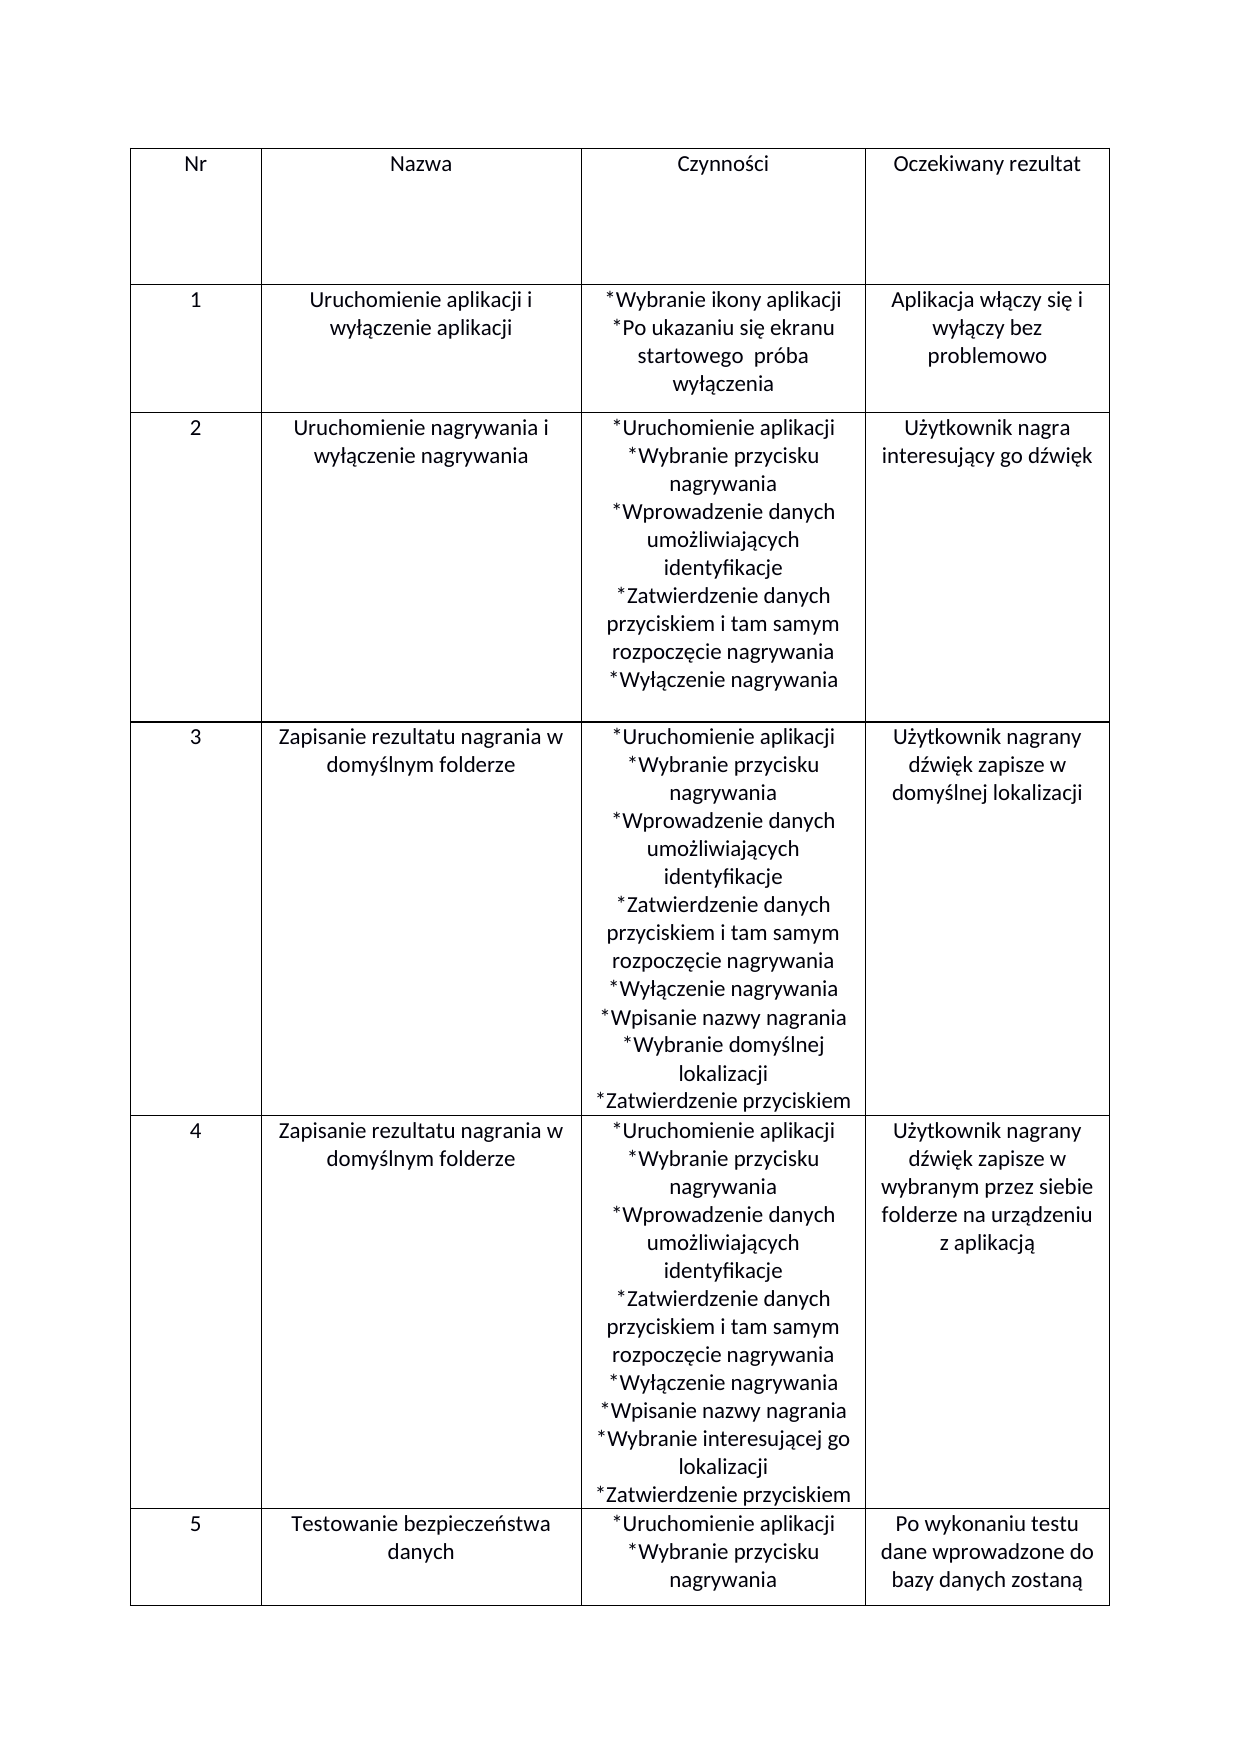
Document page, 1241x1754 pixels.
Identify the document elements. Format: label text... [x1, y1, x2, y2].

table_cell Użytkownik nagra interesujący go dźwięk [866, 413, 1109, 721]
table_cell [262, 1509, 581, 1605]
table_cell Użytkownik nagrany dźwięk zapisze w domyślnej lokalizacji [866, 723, 1109, 1115]
table_cell Użytkownik nagrany dźwięk zapisze w wybranym przez siebie folderze na urządzeniu z aplikacją [866, 1116, 1109, 1508]
table_cell 1 [131, 285, 261, 412]
table_cell 4 [131, 1116, 261, 1508]
table_cell *Wybranie ikony aplikacji *Po ukazaniu się ekranu startowego próba wyłączenia [582, 285, 865, 412]
table_cell *Uruchomienie aplikacji *Wybranie przycisku nagrywania *Wprowadzenie danych umożliwiających identyfikacje *Zatwierdzenie danych przyciskiem i tam samym rozpoczęcie nagrywania *Wyłączenie nagrywania *Wpisanie nazwy nagrania *Wybranie domyślnej lokalizacji *Zatwierdzenie przyciskiem [582, 723, 865, 1115]
table_cell *Uruchomienie aplikacji *Wybranie przycisku nagrywania *Wprowadzenie danych umożliwiających identyfikacje *Zatwierdzenie danych przyciskiem i tam samym rozpoczęcie nagrywania *Wyłączenie nagrywania [582, 413, 865, 721]
table_cell Uruchomienie aplikacji i wyłączenie aplikacji [262, 285, 581, 412]
table_cell Aplikacja włączy się i wyłączy bez problemowo [866, 285, 1109, 412]
table_cell *Uruchomienie aplikacji *Wybranie przycisku nagrywania *Wprowadzenie danych umożliwiających identyfikacje *Zatwierdzenie danych przyciskiem i tam samym rozpoczęcie nagrywania *Wyłączenie nagrywania *Wpisanie nazwy nagrania *Wybranie interesującej go lokalizacji *Zatwierdzenie przyciskiem [582, 1116, 865, 1508]
table_cell 2 [131, 413, 261, 721]
table_cell Uruchomienie nagrywania i wyłączenie nagrywania [262, 413, 581, 721]
table_cell Zapisanie rezultatu nagrania w domyślnym folderze [262, 723, 581, 1115]
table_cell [866, 1509, 1109, 1605]
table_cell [582, 1509, 865, 1605]
table_cell 3 [131, 723, 261, 1115]
table_cell Zapisanie rezultatu nagrania w domyślnym folderze [262, 1116, 581, 1508]
table_header Nr [131, 149, 261, 284]
table_header Czynności [582, 149, 865, 284]
table_header Nazwa [262, 149, 581, 284]
table_header Oczekiwany rezultat [866, 149, 1109, 284]
table_cell 5 [131, 1509, 261, 1605]
